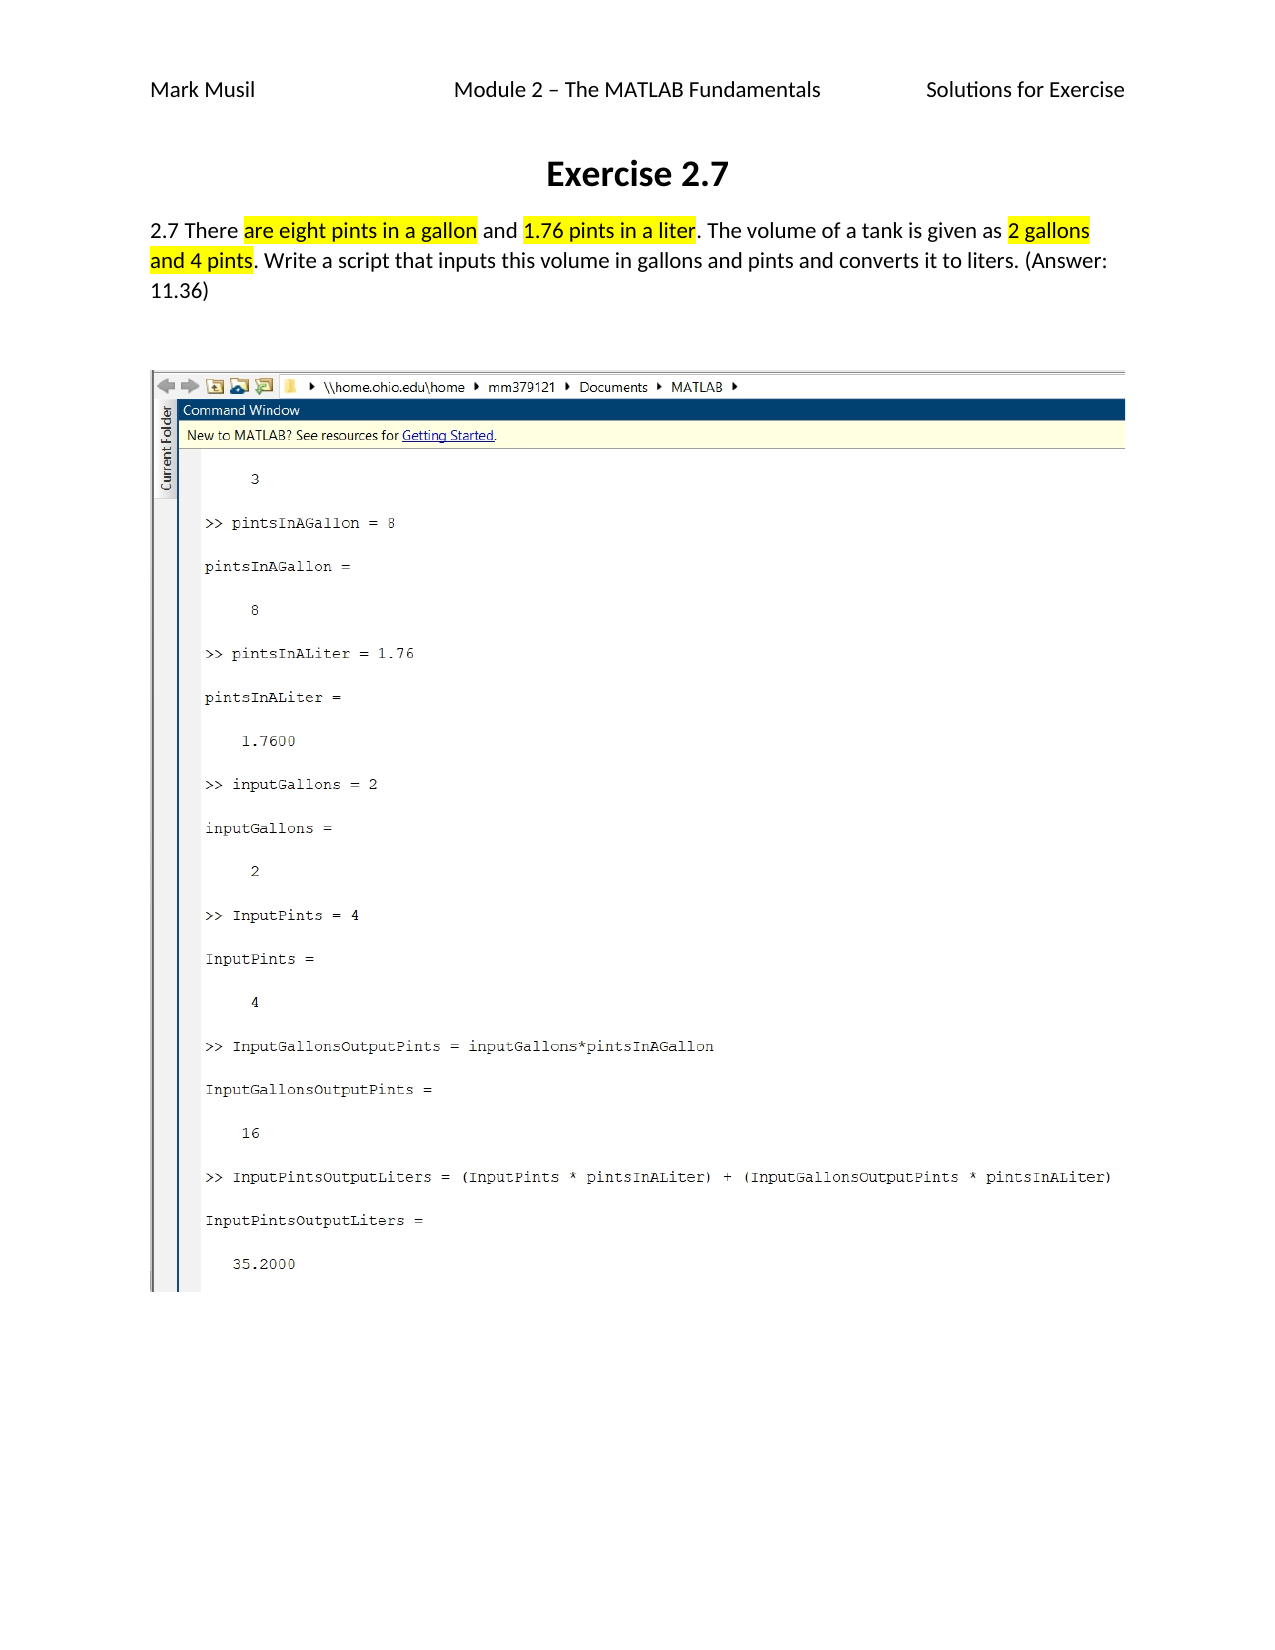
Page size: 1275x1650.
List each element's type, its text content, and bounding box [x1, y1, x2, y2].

text Exercise 2.7 [150, 150, 1125, 196]
text 2.7 There are eight pints in a gallon and 1.76 pints in a liter. The volume of a tank is given as 2 gallons and 4 pints. Write a script that inputs this volume in gallons and pints and converts it to liters. (Answer: 11.36) [150, 216, 1125, 304]
